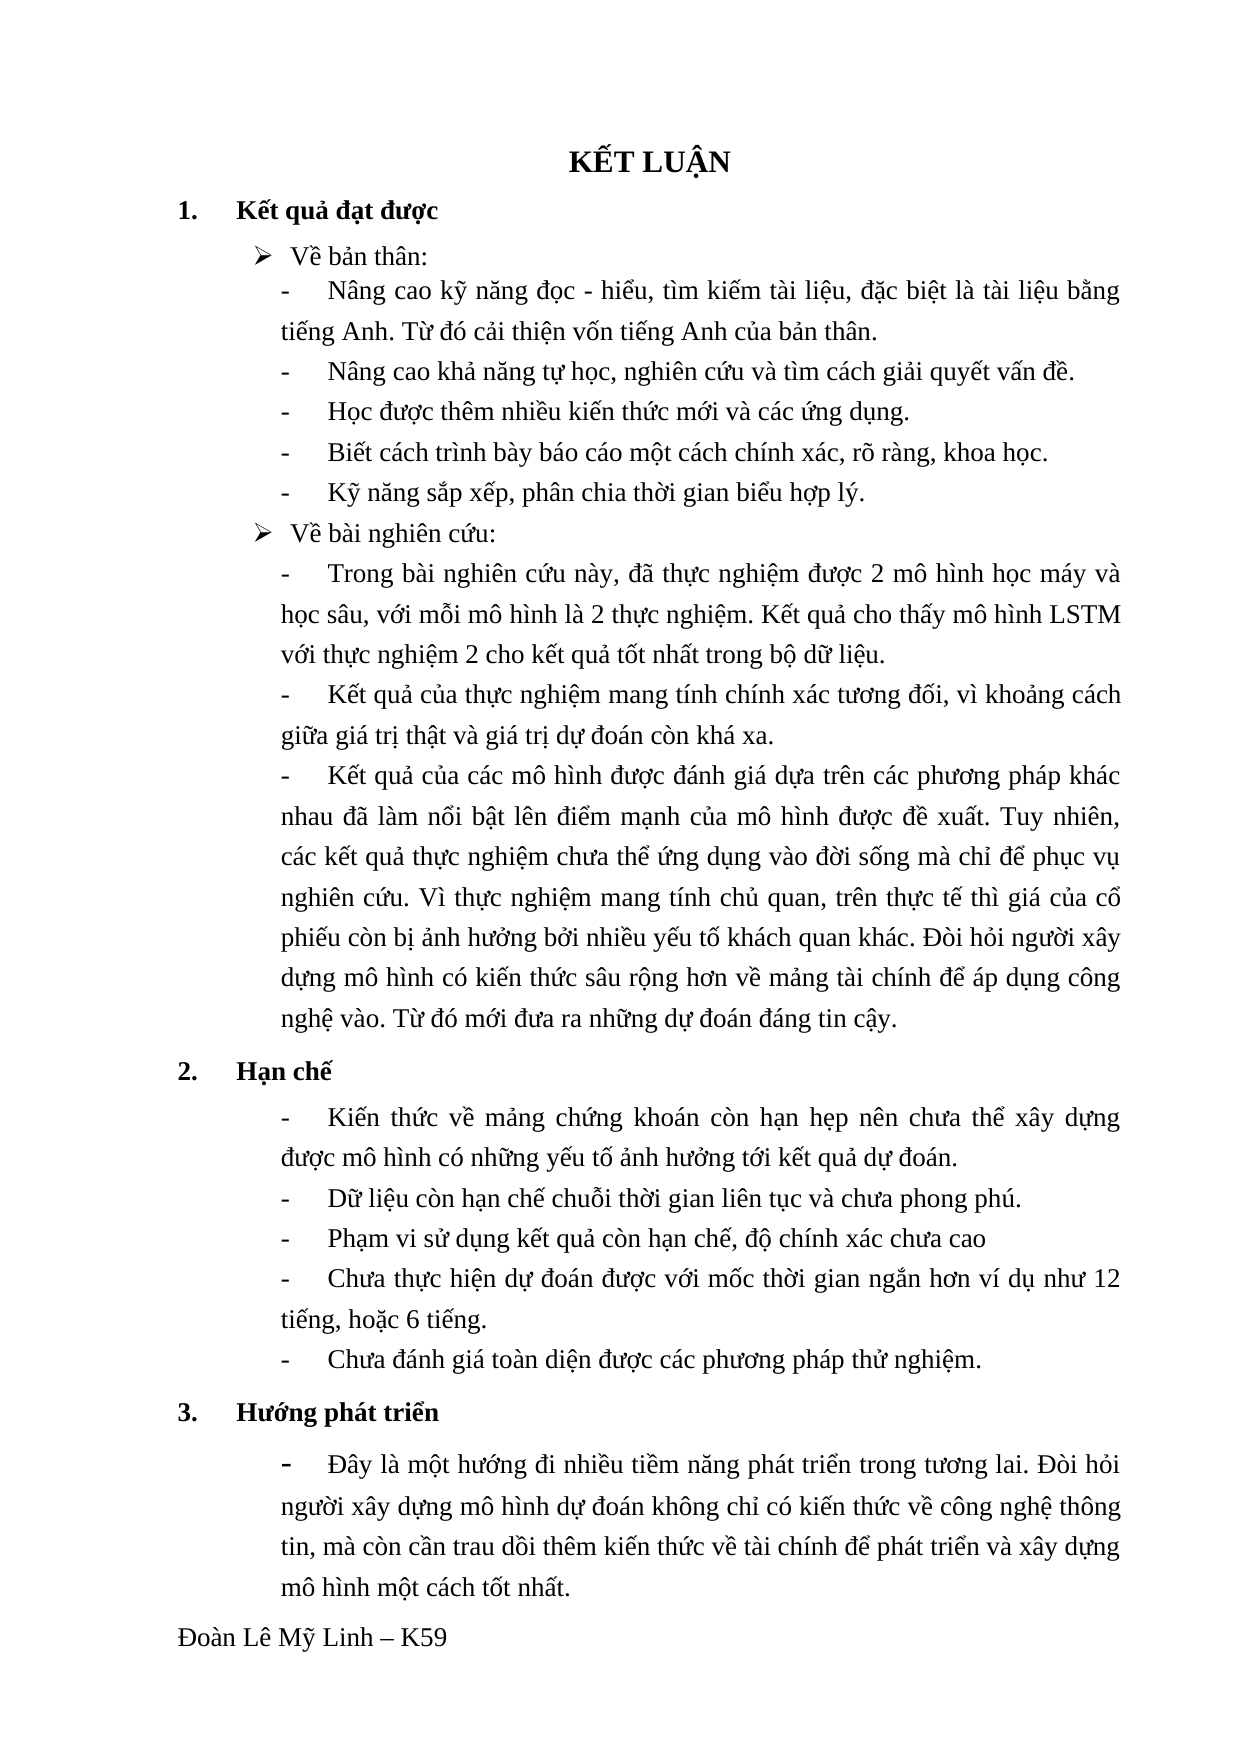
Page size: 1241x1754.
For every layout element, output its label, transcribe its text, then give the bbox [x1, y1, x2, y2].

list Chưa đánh giá toàn diện được các phương pháp thử nghiệm. [281, 1343, 1122, 1374]
list Đây là một hướng đi nhiều tiềm năng phát triển trong tương lai. Đòi hỏi người xây dựng mô hình dự đoán không chỉ có kiến thức về công nghệ thông tin, mà còn cần trau dồi thêm kiến thức về tài chính để phát triển và xây dựng mô hình một cách tốt nhất. [281, 1442, 1122, 1602]
list Phạm vi sử dụng kết quả còn hạn chế, độ chính xác chưa cao [281, 1222, 1122, 1253]
subtitle Hướng phát triển [177, 1396, 1122, 1427]
list Dữ liệu còn hạn chế chuỗi thời gian liên tục và chưa phong phú. [281, 1182, 1122, 1213]
list Kết quả của thực nghiệm mang tính chính xác tương đối, vì khoảng cách giữa giá trị thật và giá trị dự đoán còn khá xa. [281, 678, 1122, 750]
list Nâng cao khả năng tự học, nghiên cứu và tìm cách giải quyết vấn đề. [281, 355, 1122, 386]
list Biết cách trình bày báo cáo một cách chính xác, rõ ràng, khoa học. [281, 436, 1122, 467]
subtitle Kết quả đạt được [177, 194, 1122, 226]
subtitle Hạn chế [177, 1055, 1122, 1086]
list Kết quả của các mô hình được đánh giá dựa trên các phương pháp khác nhau đã làm nổi bật lên điểm mạnh của mô hình được đề xuất. Tuy nhiên, các kết quả thực nghiệm chưa thể ứng dụng vào đời sống mà chỉ để phục vụ nghiên cứu. Vì thực nghiệm mang tính chủ quan, trên thực tế thì giá của cổ phiếu còn bị ảnh hưởng bởi nhiều yếu tố khách quan khác. Đòi hỏi người xây dựng mô hình có kiến thức sâu rộng hơn về mảng tài chính để áp dụng công nghệ vào. Từ đó mới đưa ra những dự đoán đáng tin cậy. [281, 759, 1122, 1033]
list Về bản thân: [252, 240, 1122, 272]
list Học được thêm nhiều kiến thức mới và các ứng dụng. [281, 395, 1122, 427]
list Về bài nghiên cứu: [252, 517, 1122, 548]
list Chưa thực hiện dự đoán được với mốc thời gian ngắn hơn ví dụ như 12 tiếng, hoặc 6 tiếng. [281, 1262, 1122, 1334]
subtitle KẾT LUẬN [177, 143, 1122, 179]
list Nâng cao kỹ năng đọc - hiểu, tìm kiếm tài liệu, đặc biệt là tài liệu bằng tiếng Anh. Từ đó cải thiện vốn tiếng Anh của bản thân. [281, 274, 1122, 346]
list Trong bài nghiên cứu này, đã thực nghiệm được 2 mô hình học máy và học sâu, với mỗi mô hình là 2 thực nghiệm. Kết quả cho thấy mô hình LSTM với thực nghiệm 2 cho kết quả tốt nhất trong bộ dữ liệu. [281, 557, 1122, 669]
list Kiến thức về mảng chứng khoán còn hạn hẹp nên chưa thể xây dựng được mô hình có những yếu tố ảnh hưởng tới kết quả dự đoán. [281, 1101, 1122, 1172]
list Kỹ năng sắp xếp, phân chia thời gian biểu hợp lý. [281, 476, 1122, 507]
